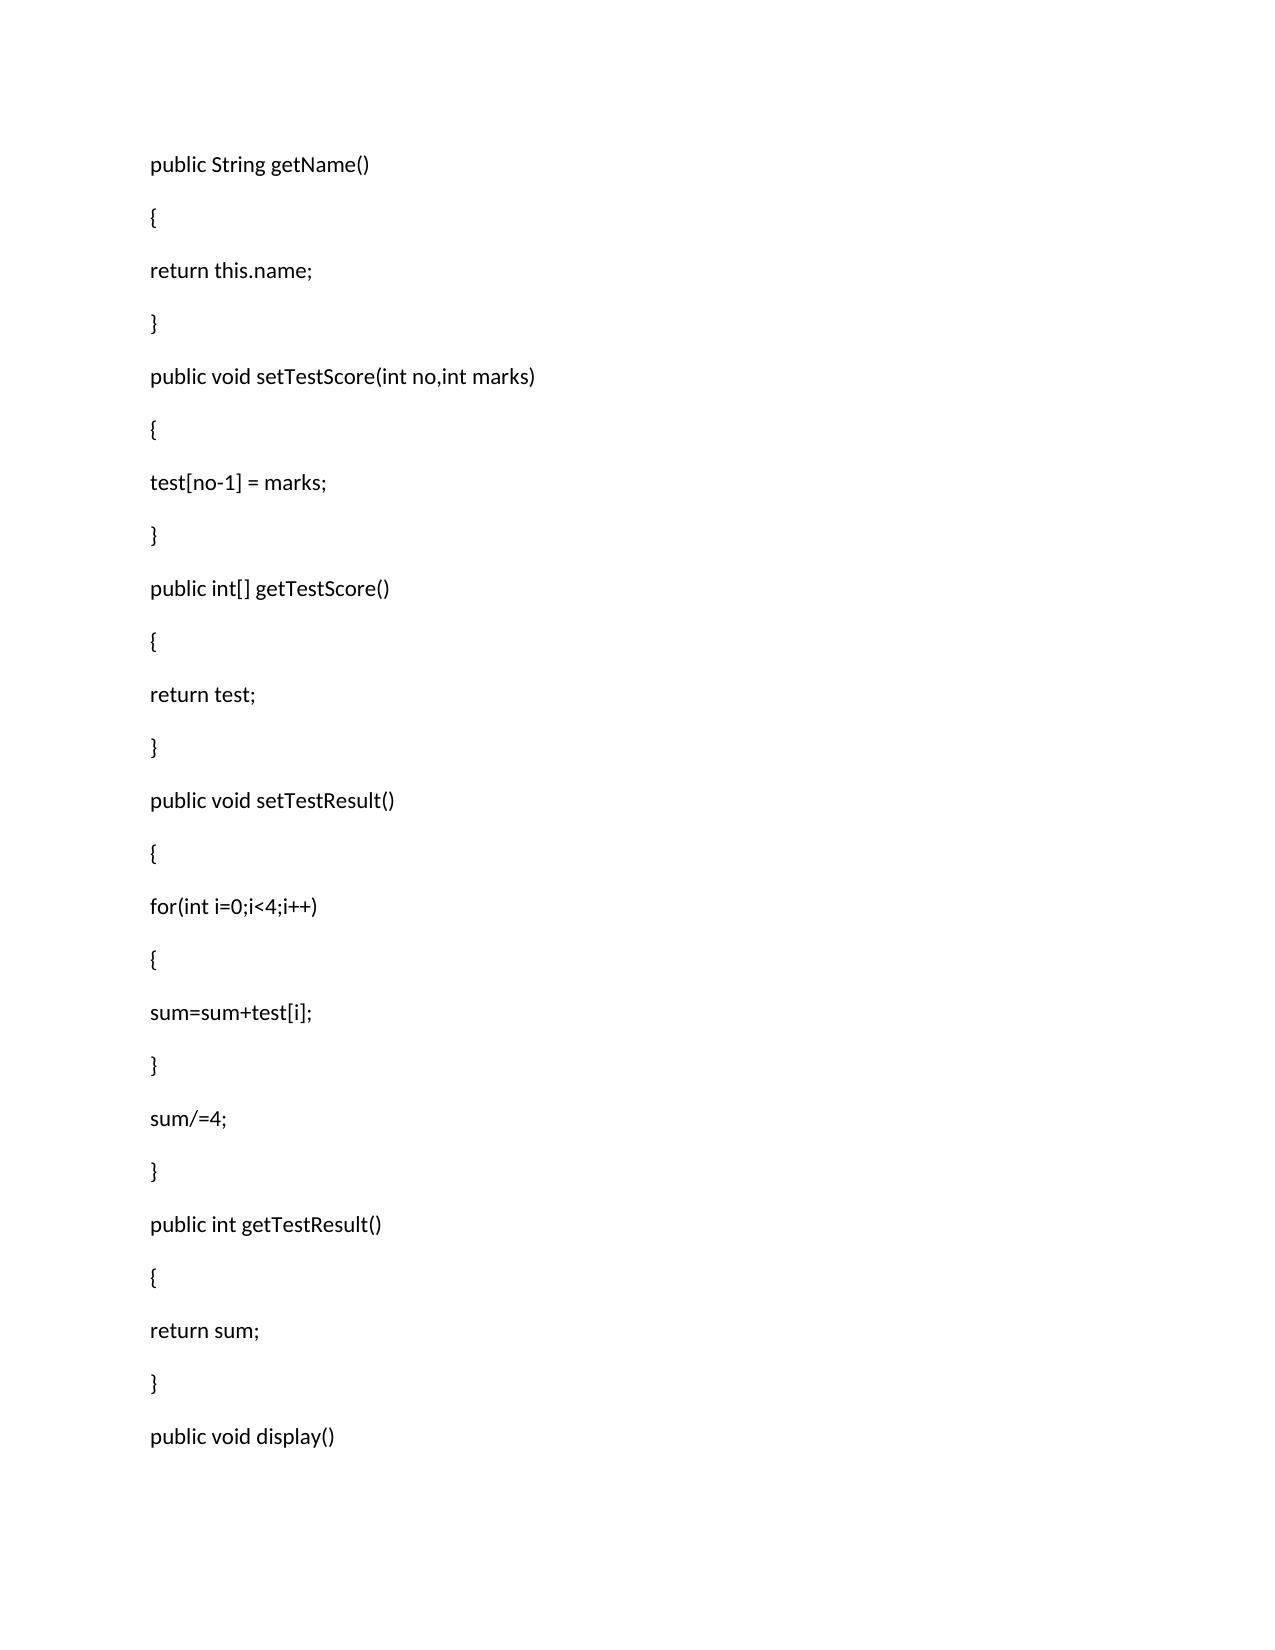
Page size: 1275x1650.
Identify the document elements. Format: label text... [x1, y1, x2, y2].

text public int getTestResult() [150, 1210, 1125, 1238]
text sum/=4; [150, 1104, 1125, 1132]
text return sum; [150, 1316, 1125, 1344]
text } [150, 521, 1125, 549]
text public String getName() [150, 150, 1125, 178]
text sum=sum+test[i]; [150, 998, 1125, 1026]
text public int[] getTestScore() [150, 574, 1125, 602]
text } [150, 733, 1125, 761]
text test[no-1] = marks; [150, 468, 1125, 496]
text return test; [150, 680, 1125, 708]
text { [150, 203, 1125, 231]
text { [150, 839, 1125, 867]
text { [150, 627, 1125, 655]
text { [150, 945, 1125, 973]
text return this.name; [150, 256, 1125, 284]
text } [150, 1369, 1125, 1397]
text for(int i=0;i<4;i++) [150, 892, 1125, 920]
text public void setTestScore(int no,int marks) [150, 362, 1125, 390]
text } [150, 1051, 1125, 1079]
text public void setTestResult() [150, 786, 1125, 814]
text } [150, 309, 1125, 337]
text public void display() [150, 1422, 1125, 1451]
text { [150, 415, 1125, 443]
text } [150, 1157, 1125, 1185]
text { [150, 1263, 1125, 1291]
